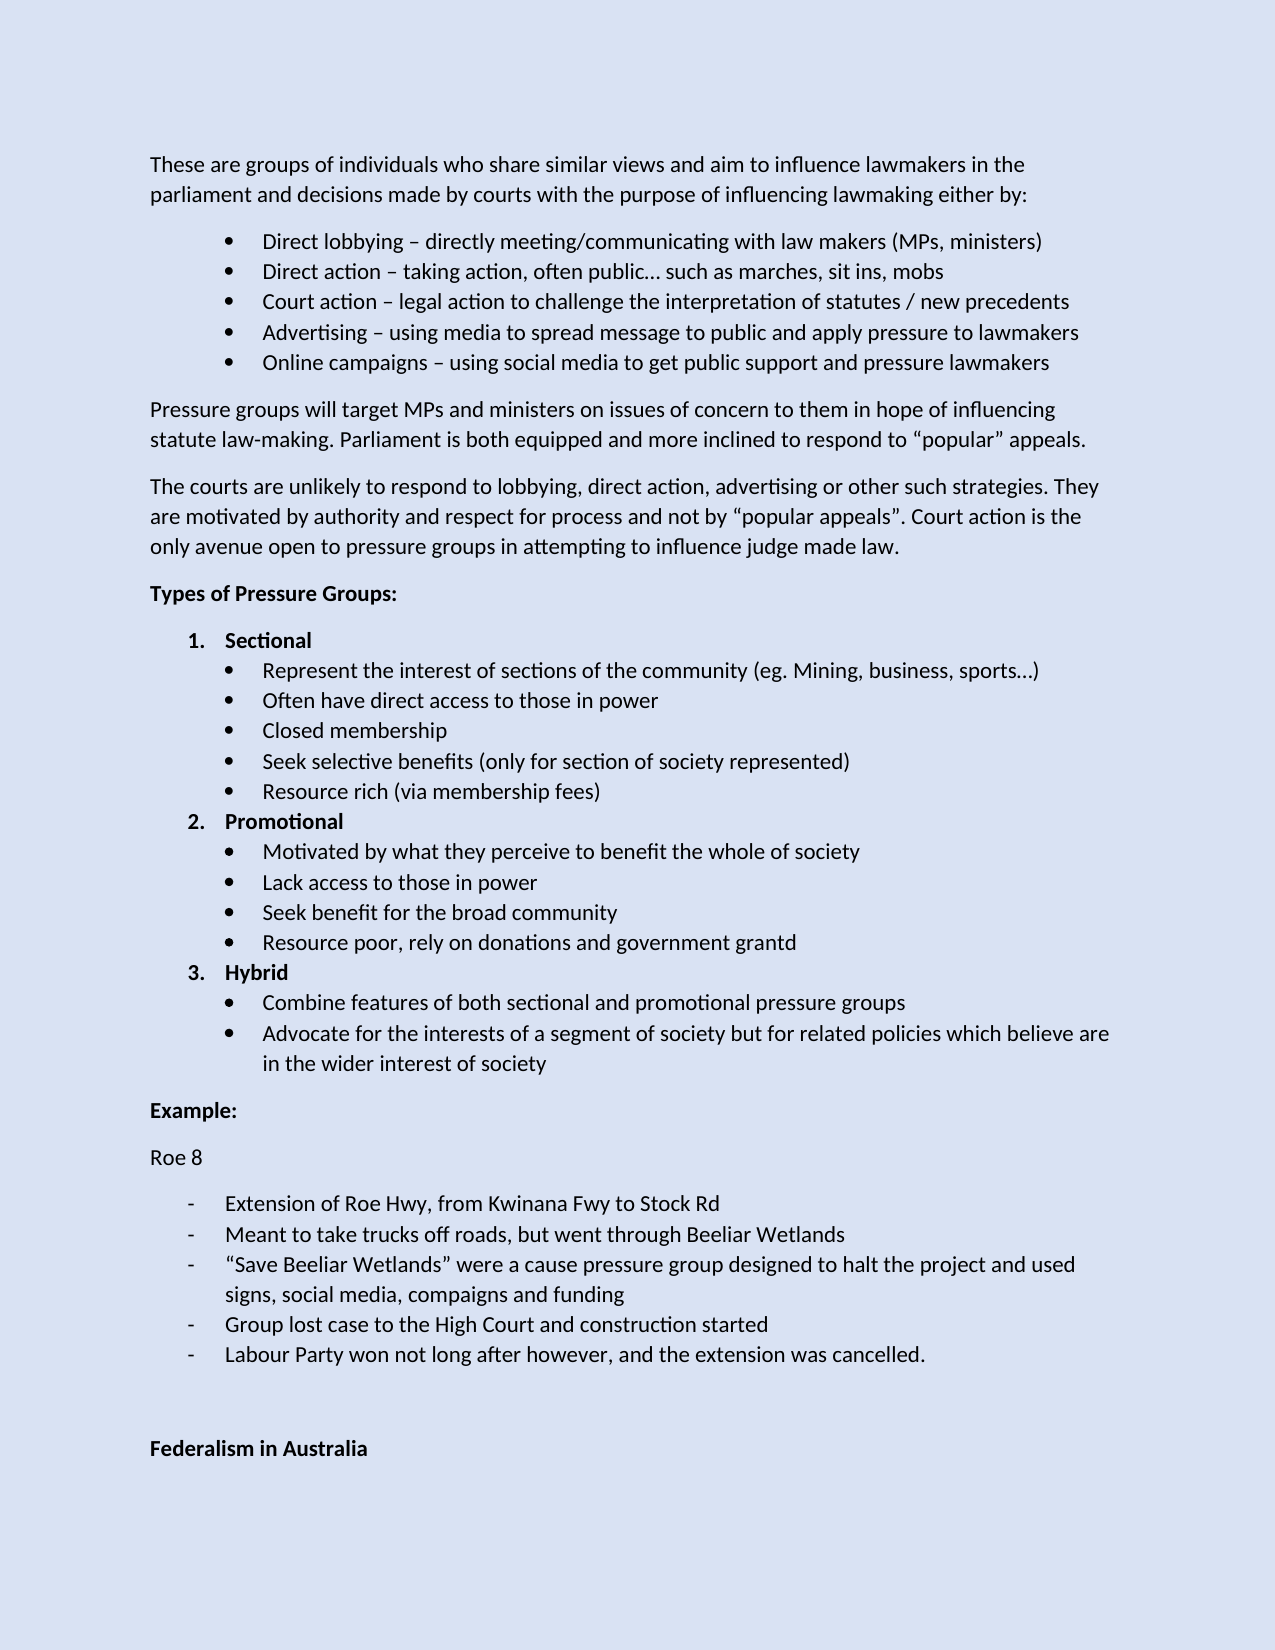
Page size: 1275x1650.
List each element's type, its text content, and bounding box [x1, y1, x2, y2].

list Online campaigns – using social media to get public support and pressure lawmakers [225, 348, 1125, 376]
list Lack access to those in power [225, 868, 1125, 896]
list Direct action – taking action, often public… such as marches, sit ins, mobs [225, 257, 1125, 285]
list Resource poor, rely on donations and government grantd [225, 928, 1125, 956]
list Closed membership [225, 717, 1125, 745]
text These are groups of individuals who share similar views and aim to influence lawmakers in the parliament and decisions made by courts with the purpose of influencing lawmaking either by: [150, 150, 1125, 208]
list “Save Beeliar Wetlands” were a cause pressure group designed to halt the project and used signs, social media, compaigns and funding [187, 1250, 1125, 1308]
list Represent the interest of sections of the community (eg. Mining, business, sports…) [225, 656, 1125, 684]
list Seek benefit for the broad community [225, 898, 1125, 926]
text Types of Pressure Groups: [150, 579, 1125, 607]
text The courts are unlikely to respond to lobbying, direct action, advertising or other such strategies. They are motivated by authority and respect for process and not by “popular appeals”. Court action is the only avenue open to pressure groups in attempting to influence judge made law. [150, 472, 1125, 560]
list Labour Party won not long after however, and the extension was cancelled. [187, 1341, 1125, 1369]
list Sectional [187, 626, 1125, 654]
list Often have direct access to those in power [225, 686, 1125, 714]
text Roe 8 [150, 1143, 1125, 1171]
list Court action – legal action to challenge the interpretation of statutes / new precedents [225, 287, 1125, 316]
list Combine features of both sectional and promotional pressure groups [225, 988, 1125, 1017]
list Hybrid [187, 958, 1125, 986]
text Example: [150, 1096, 1125, 1124]
list Advertising – using media to spread message to public and apply pressure to lawmakers [225, 318, 1125, 346]
list Seek selective benefits (only for section of society represented) [225, 747, 1125, 775]
list Resource rich (via membership fees) [225, 777, 1125, 805]
list Meant to take trucks off roads, but went through Beeliar Wetlands [187, 1220, 1125, 1248]
list Extension of Roe Hwy, from Kwinana Fwy to Stock Rd [187, 1189, 1125, 1218]
list Advocate for the interests of a segment of society but for related policies which believe are in the wider interest of society [225, 1019, 1125, 1077]
list Motivated by what they perceive to benefit the whole of society [225, 837, 1125, 866]
list Direct lobbying – directly meeting/communicating with law makers (MPs, ministers) [225, 227, 1125, 255]
text Pressure groups will target MPs and ministers on issues of concern to them in hope of influencing statute law-making. Parliament is both equipped and more inclined to respond to “popular” appeals. [150, 395, 1125, 453]
list Promotional [187, 807, 1125, 835]
text Federalism in Australia [150, 1434, 1125, 1462]
list Group lost case to the High Court and construction started [187, 1310, 1125, 1338]
